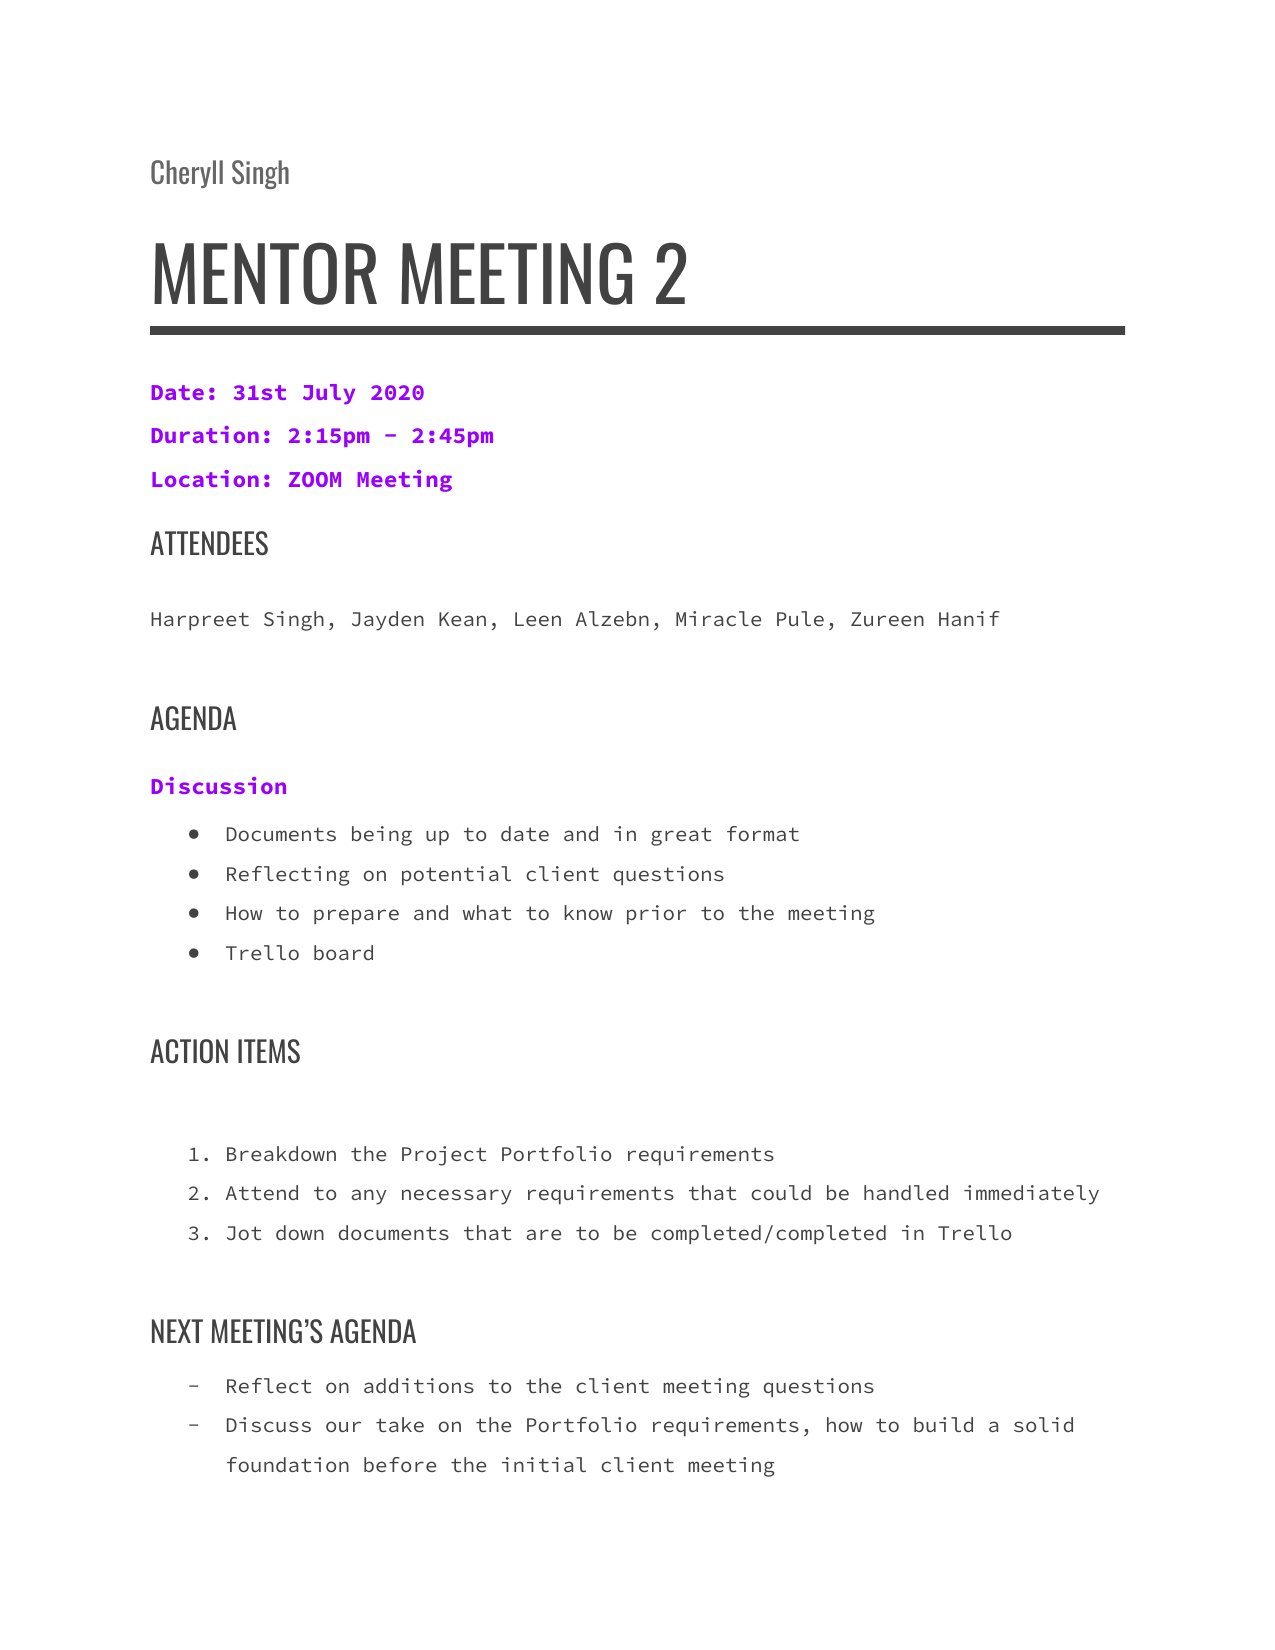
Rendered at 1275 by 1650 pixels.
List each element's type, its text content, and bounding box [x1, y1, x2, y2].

subtitle ACTION ITEMS [150, 1029, 1125, 1120]
subtitle ATTENDEES [150, 520, 1125, 563]
text Harpreet Singh, Jayden Kean, Leen Alzebn, Miracle Pule, Zureen Hanif [150, 606, 1125, 632]
list How to prepare and what to know prior to the meeting [187, 900, 1125, 926]
list Jot down documents that are to be completed/completed in Trello [187, 1219, 1125, 1246]
title MENTOR MEETING 2 [150, 215, 1125, 326]
list Discuss our take on the Portfolio requirements, how to build a solid foundation before the initial client meeting [187, 1412, 1125, 1478]
subtitle Discussion [150, 772, 1125, 801]
list Attend to any necessary requirements that could be handled immediately [187, 1180, 1125, 1206]
list Reflect on additions to the client meeting questions [187, 1373, 1125, 1399]
picture [150, 326, 1125, 335]
subtitle NEXT MEETING’S AGENDA [150, 1309, 1125, 1352]
list Breakdown the Project Portfolio requirements [187, 1141, 1125, 1167]
subtitle Date: 31st July 2020 Duration: 2:15pm - 2:45pm Location: ZOOM Meeting [150, 378, 1125, 493]
subtitle AGENDA [150, 695, 1125, 738]
text Cheryll Singh [150, 150, 1125, 193]
list Trello board [187, 939, 1125, 966]
list Reflecting on potential client questions [187, 861, 1125, 887]
list Documents being up to date and in great format [187, 821, 1125, 848]
